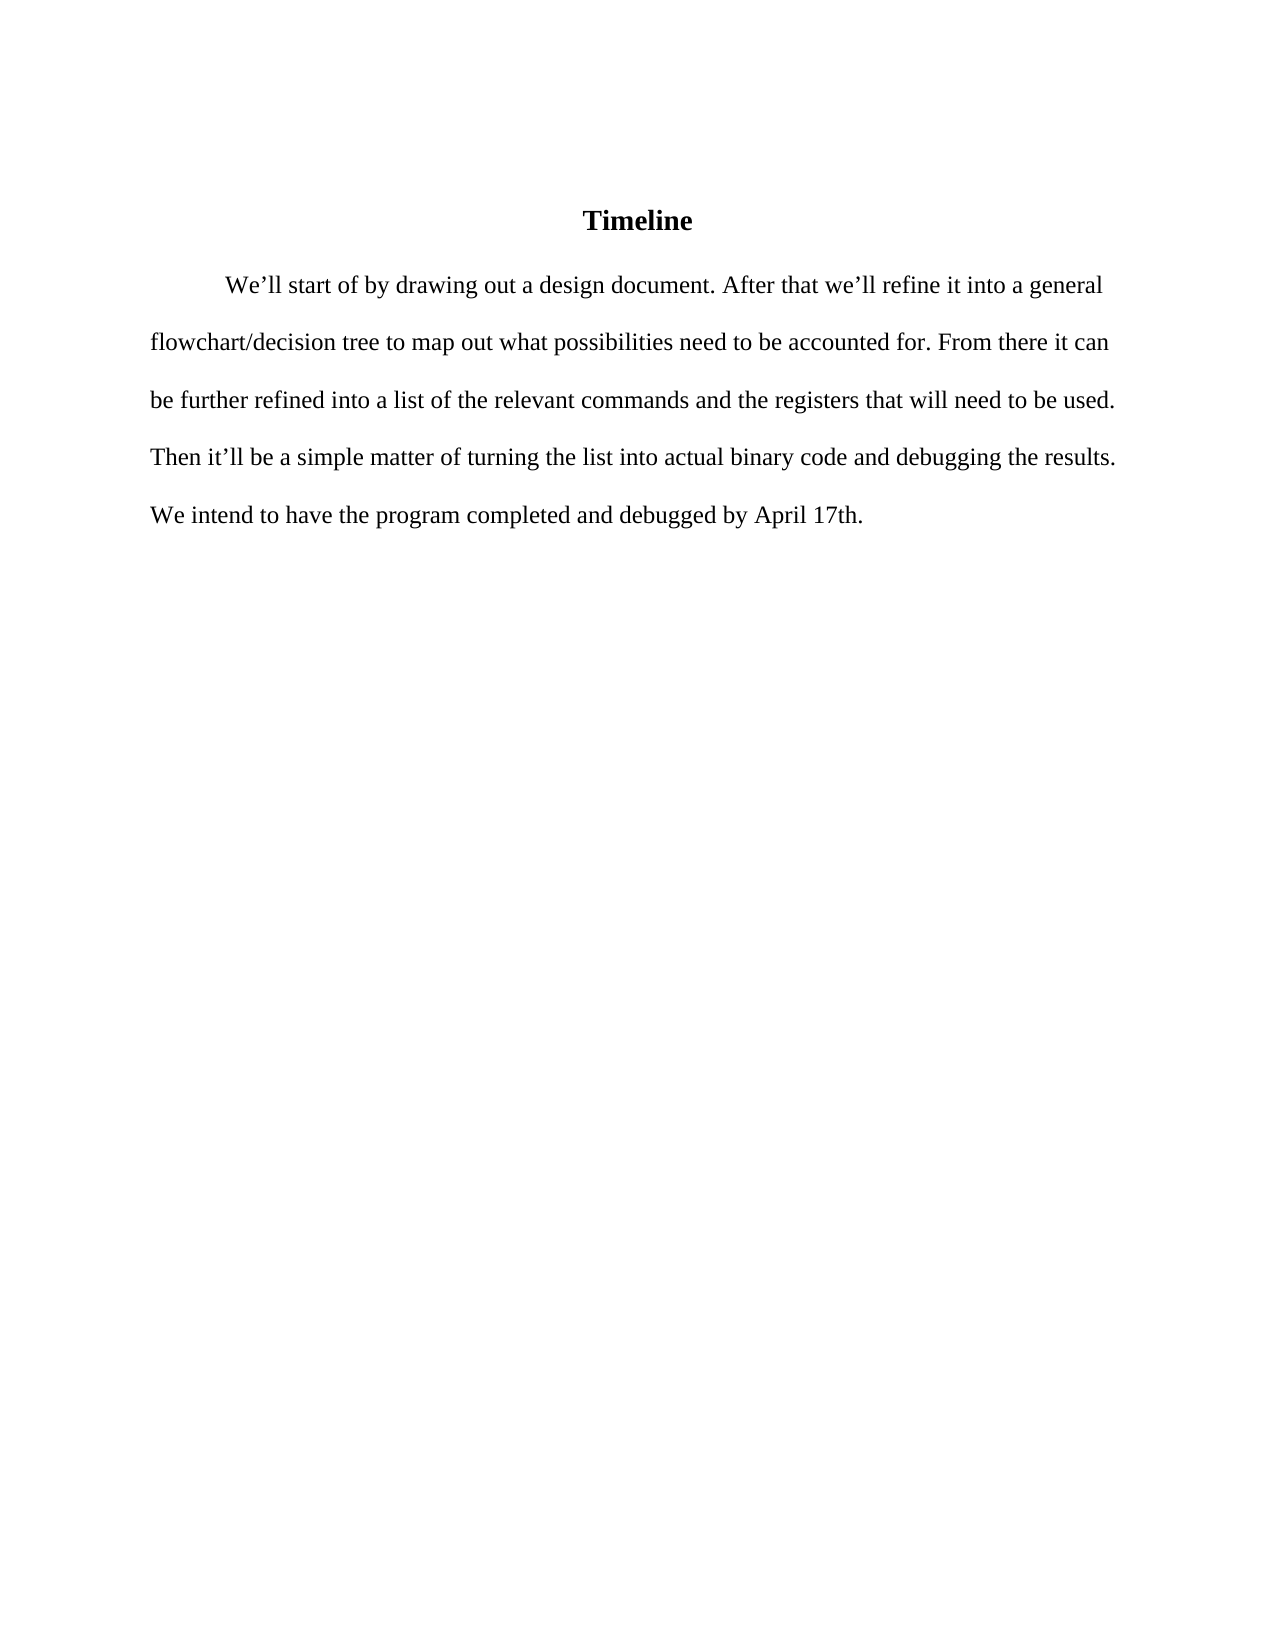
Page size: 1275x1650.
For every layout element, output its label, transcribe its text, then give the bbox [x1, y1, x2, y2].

text We’ll start of by drawing out a design document. After that we’ll refine it into a general flowchart/decision tree to map out what possibilities need to be accounted for. From there it can be further refined into a list of the relevant commands and the registers that will need to be used. Then it’ll be a simple matter of turning the list into actual binary code and debugging the results. We intend to have the program completed and debugged by April 17th. [150, 270, 1125, 528]
text Timeline [150, 203, 1125, 236]
